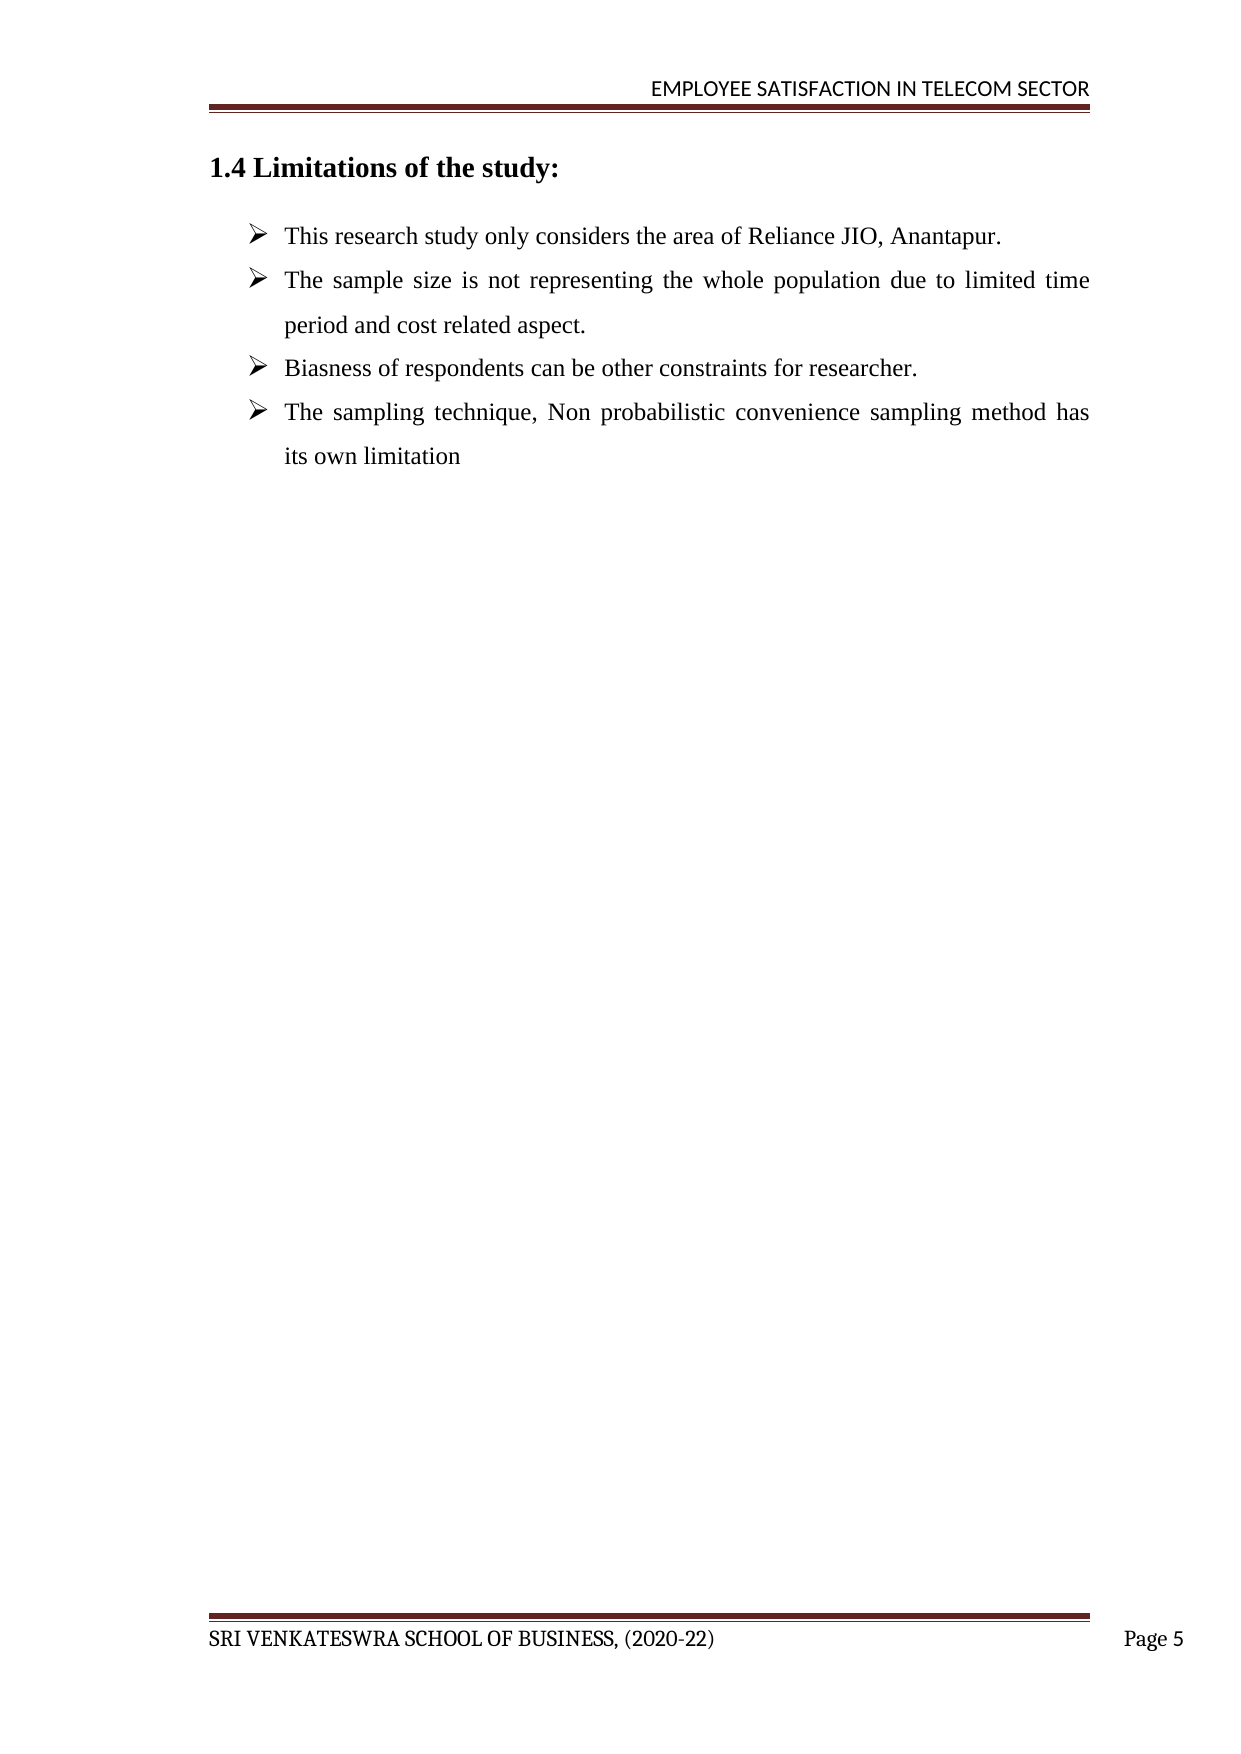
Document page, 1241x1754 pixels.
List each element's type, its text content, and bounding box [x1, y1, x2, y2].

text 1.4 Limitations of the study: [209, 150, 1090, 183]
list Biasness of respondents can be other constraints for researcher. [247, 353, 1090, 382]
list The sample size is not representing the whole population due to limited time period and cost related aspect. [247, 266, 1090, 338]
list This research study only considers the area of Reliance JIO, Anantapur. [247, 221, 1090, 251]
list The sampling technique, Non probabilistic convenience sampling method has its own limitation [247, 397, 1090, 470]
